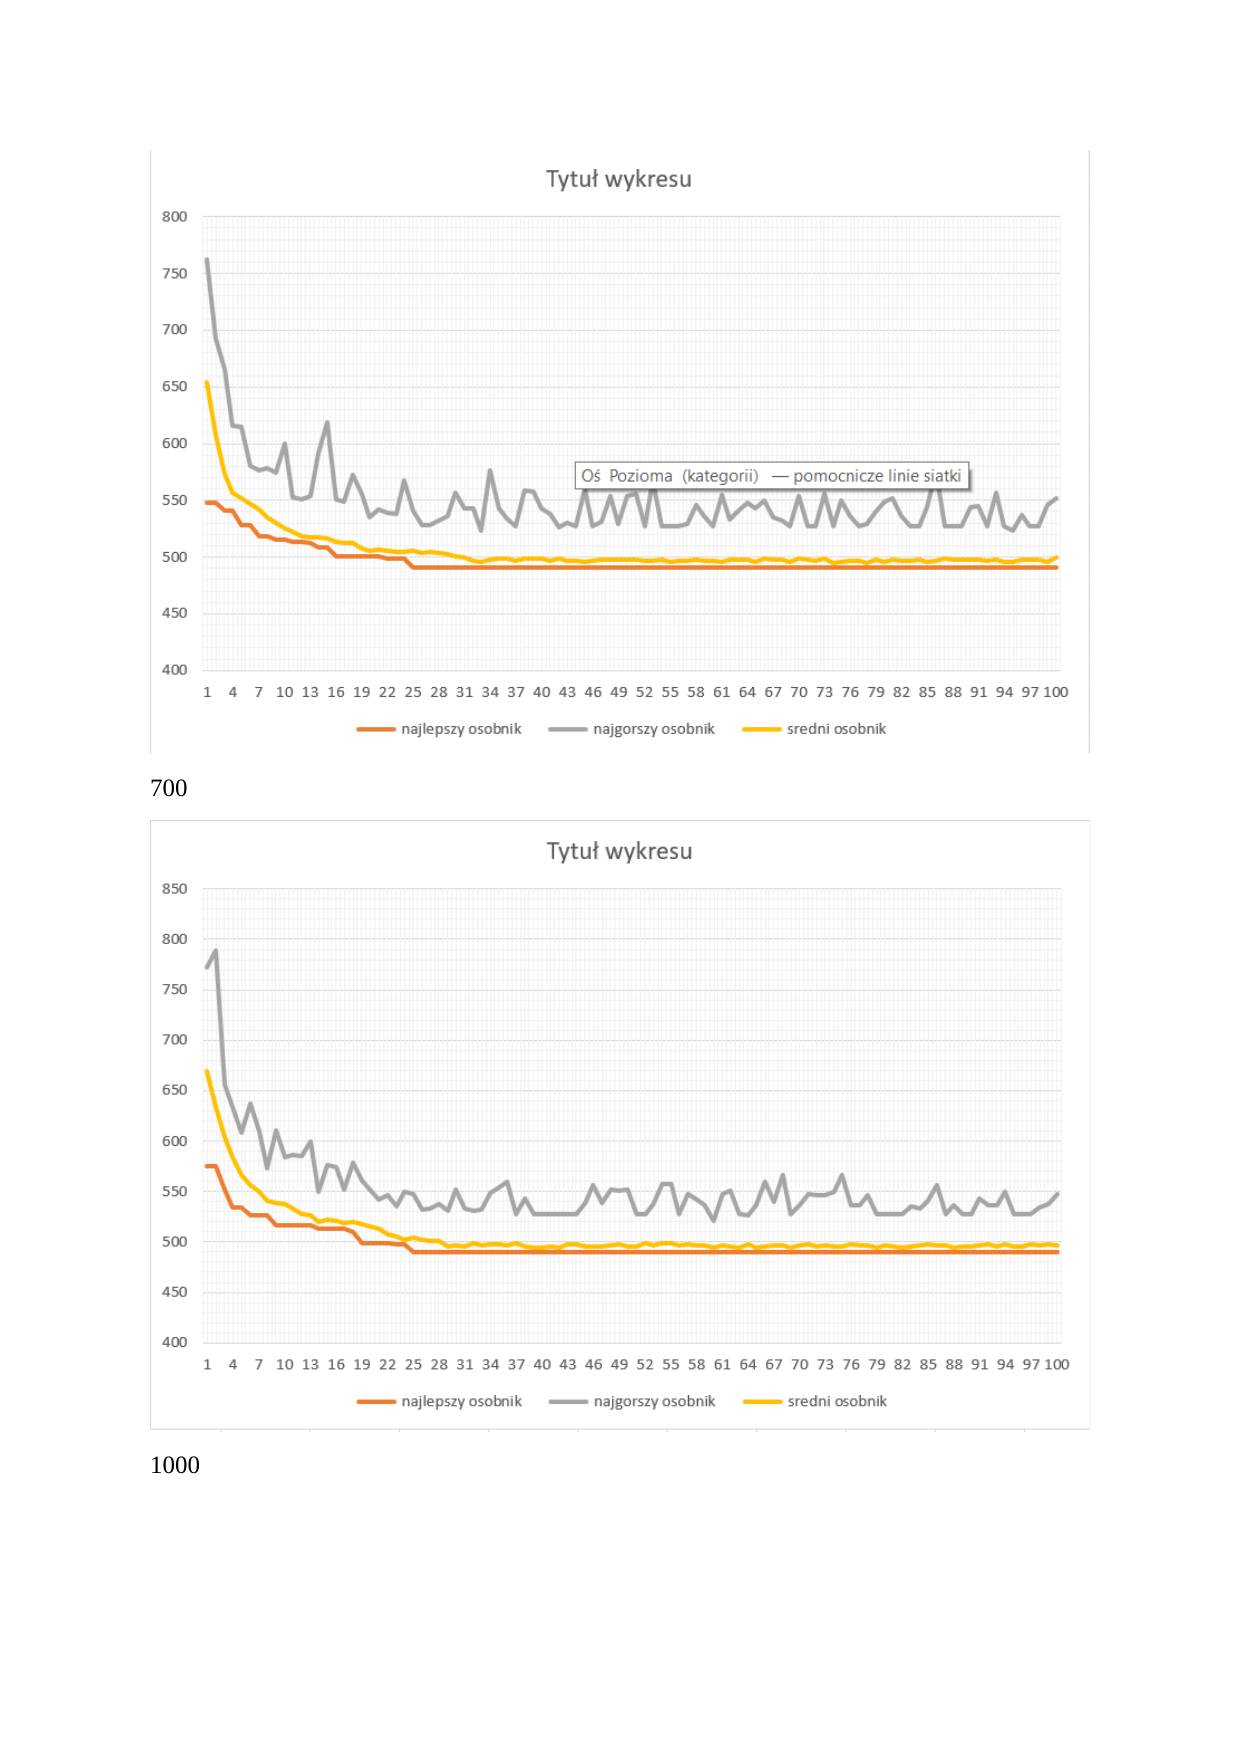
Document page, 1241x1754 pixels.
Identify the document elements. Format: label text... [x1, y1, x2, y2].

text 1000 [150, 1450, 1090, 1479]
picture [150, 820, 1091, 1432]
text 700 [150, 773, 1090, 801]
picture [150, 150, 1091, 754]
